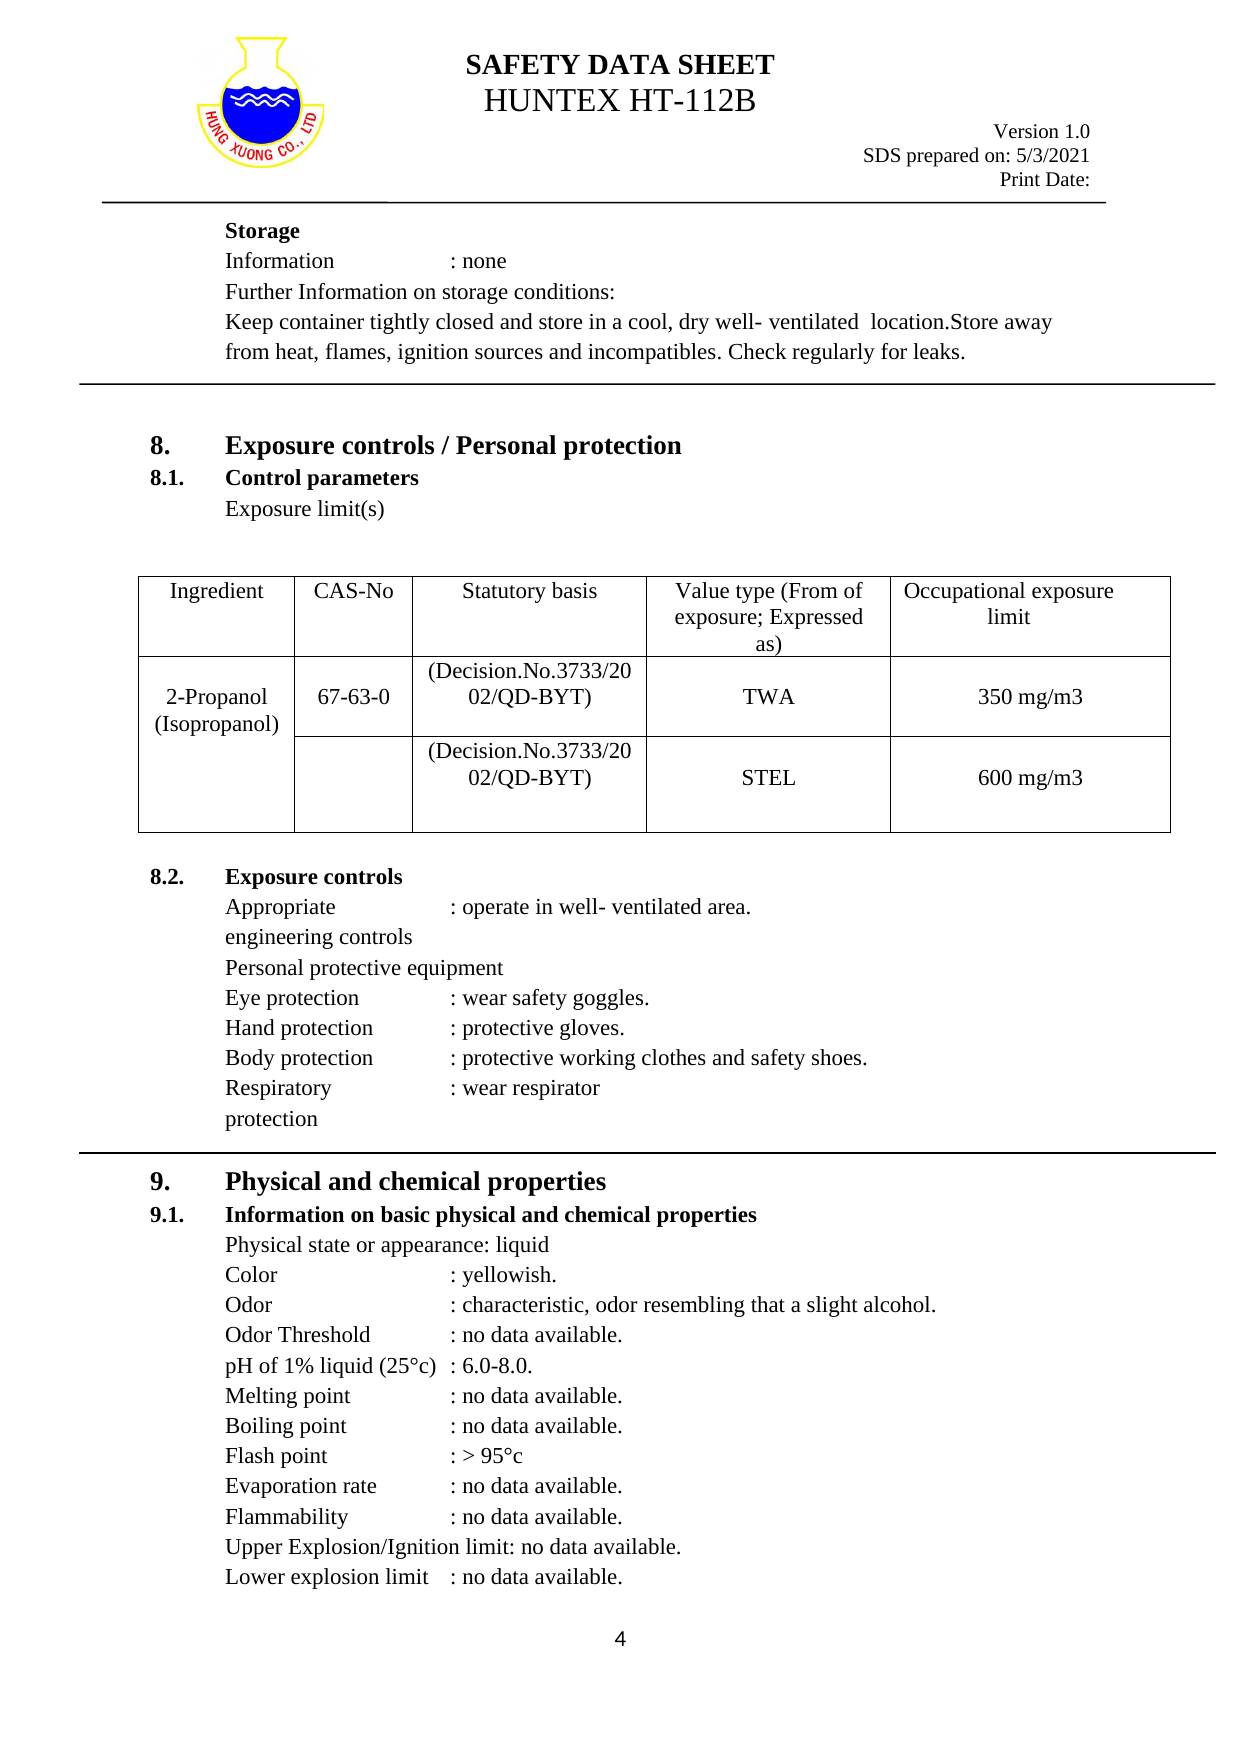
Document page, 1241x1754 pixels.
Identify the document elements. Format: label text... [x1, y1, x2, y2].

picture [197, 37, 325, 168]
table_cell [295, 737, 412, 832]
table_header CAS-No [295, 577, 412, 656]
text Eye protection : wear safety goggles. [150, 984, 1090, 1010]
text Upper Explosion/Ignition limit: no data available. [150, 1533, 1090, 1559]
table_cell 600 mg/m3 [891, 737, 1170, 832]
text 9.1. Information on basic physical and chemical properties [150, 1201, 1090, 1227]
text Keep container tightly closed and store in a cool, dry well- ventilated location.Store away from heat, flames, ignition sources and incompatibles. Check regularly for leaks. [225, 308, 1090, 364]
text Flash point : > 95°c [150, 1442, 1090, 1469]
text 8. Exposure controls / Personal protection [150, 429, 1090, 460]
table_cell TWA [647, 657, 890, 736]
text Information : none [150, 247, 1090, 274]
table_cell STEL [647, 737, 890, 832]
table_cell 2-Propanol (Isopropanol) [139, 657, 294, 832]
text Odor Threshold : no data available. [150, 1322, 1090, 1348]
text Physical state or appearance: liquid [150, 1231, 1090, 1257]
text Odor : characteristic, odor resembling that a slight alcohol. [150, 1291, 1090, 1318]
table_cell (Decision.No.3733/2002/QD-BYT) [413, 657, 646, 736]
text 9. Physical and chemical properties [150, 1165, 1090, 1196]
table_header Occupational exposure limit [891, 577, 1170, 656]
text Respiratory : wear respirator [150, 1074, 1090, 1101]
text Hand protection : protective gloves. [150, 1014, 1090, 1040]
text Body protection : protective working clothes and safety shoes. [150, 1044, 1090, 1071]
text engineering controls [150, 923, 1090, 950]
text Personal protective equipment [150, 953, 1090, 980]
text Exposure limit(s) [150, 495, 1090, 521]
text protection [150, 1104, 1090, 1131]
text Storage [150, 217, 1090, 244]
text Flammability : no data available. [150, 1503, 1090, 1529]
table_cell (Decision.No.3733/2002/QD-BYT) [413, 737, 646, 832]
text Further Information on storage conditions: [150, 278, 1090, 304]
text Melting point : no data available. [150, 1382, 1090, 1408]
text 8.2. Exposure controls [150, 863, 1090, 889]
table_header Value type (From of exposure; Expressed as) [647, 577, 890, 656]
text Boiling point : no data available. [150, 1412, 1090, 1438]
table_header Statutory basis [413, 577, 646, 656]
table_header Ingredient [139, 577, 294, 656]
text Color : yellowish. [150, 1261, 1090, 1287]
table_cell 350 mg/m3 [891, 657, 1170, 736]
table_cell 67-63-0 [295, 657, 412, 736]
text pH of 1% liquid (25°c) : 6.0-8.0. [150, 1352, 1090, 1378]
text Evaporation rate : no data available. [150, 1473, 1090, 1499]
text Lower explosion limit : no data available. [150, 1563, 1090, 1589]
text Appropriate : operate in well- ventilated area. [150, 893, 1090, 919]
text 8.1. Control parameters [150, 464, 1090, 491]
